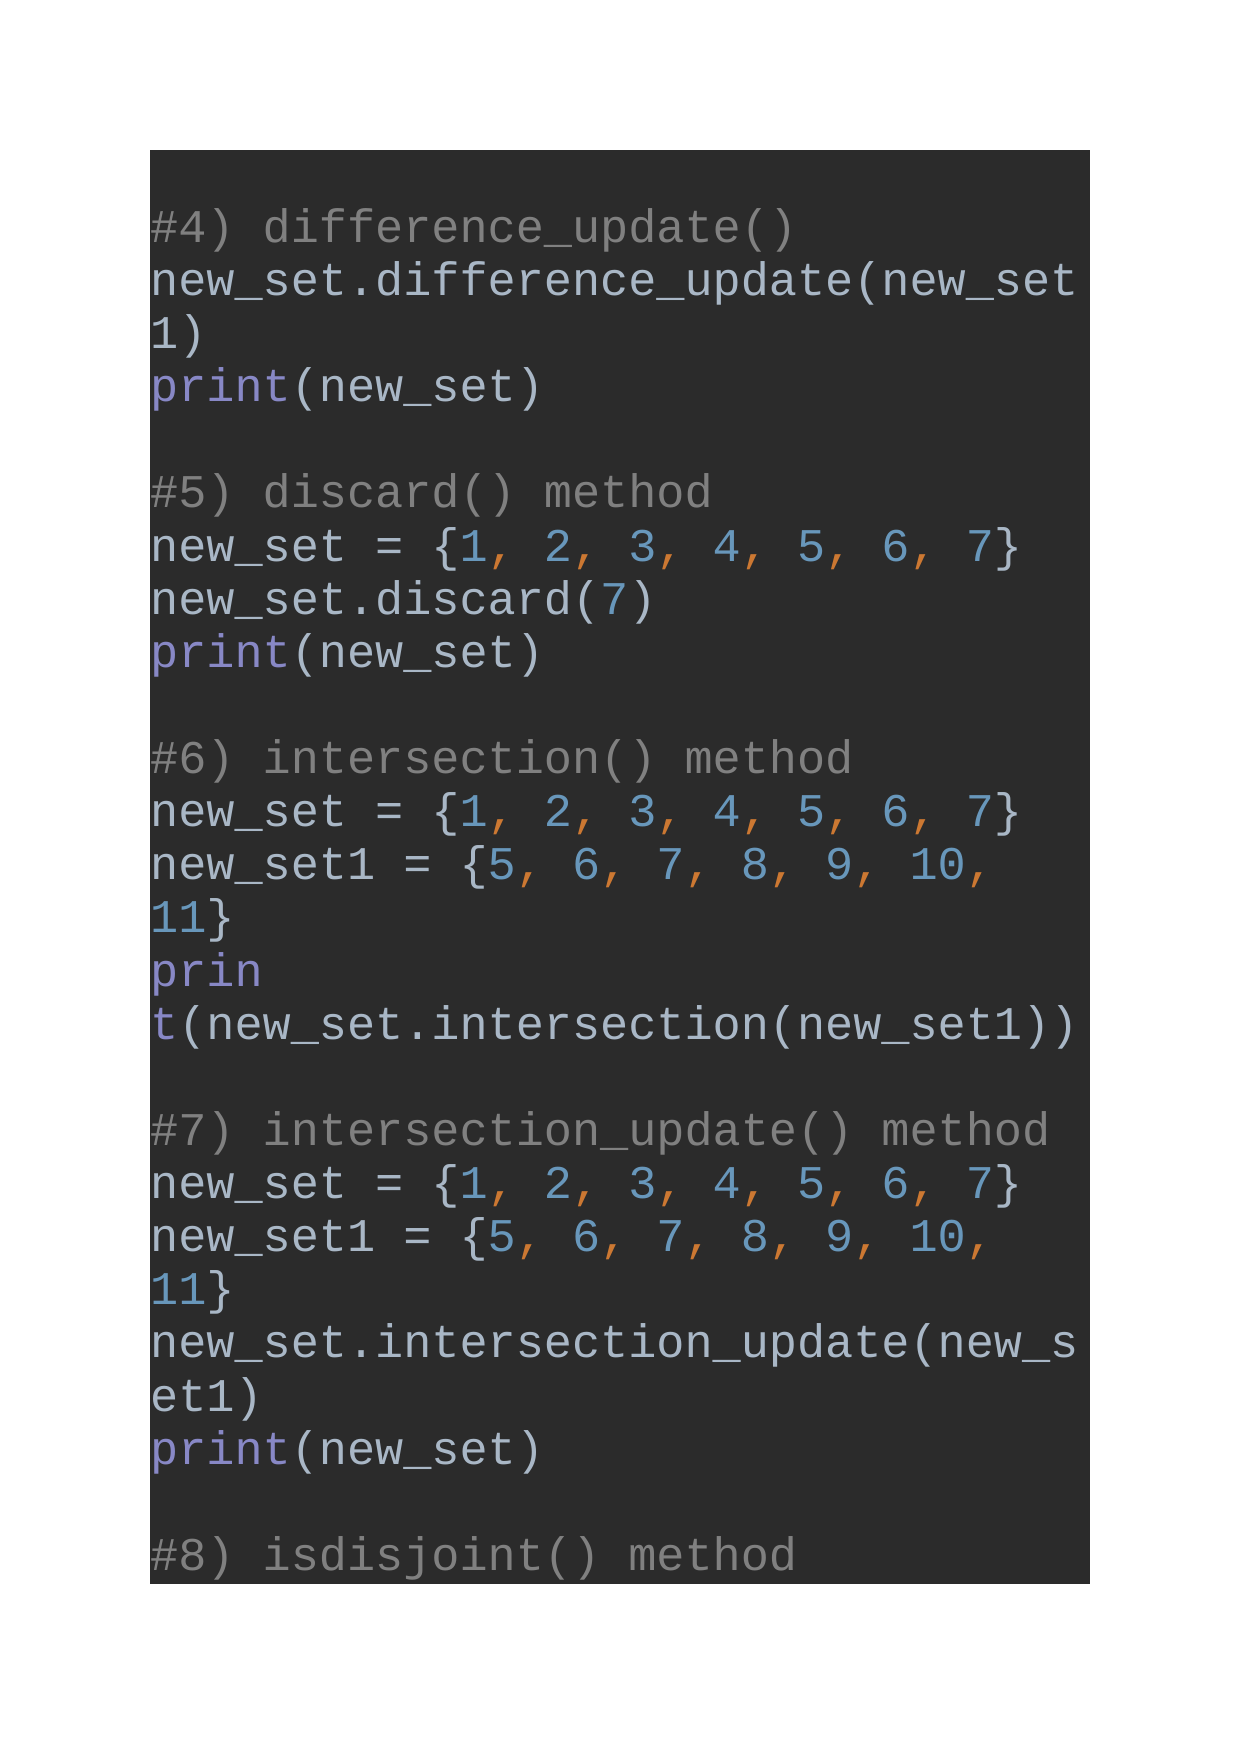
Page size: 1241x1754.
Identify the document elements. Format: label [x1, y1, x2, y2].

text [150, 150, 1090, 1584]
